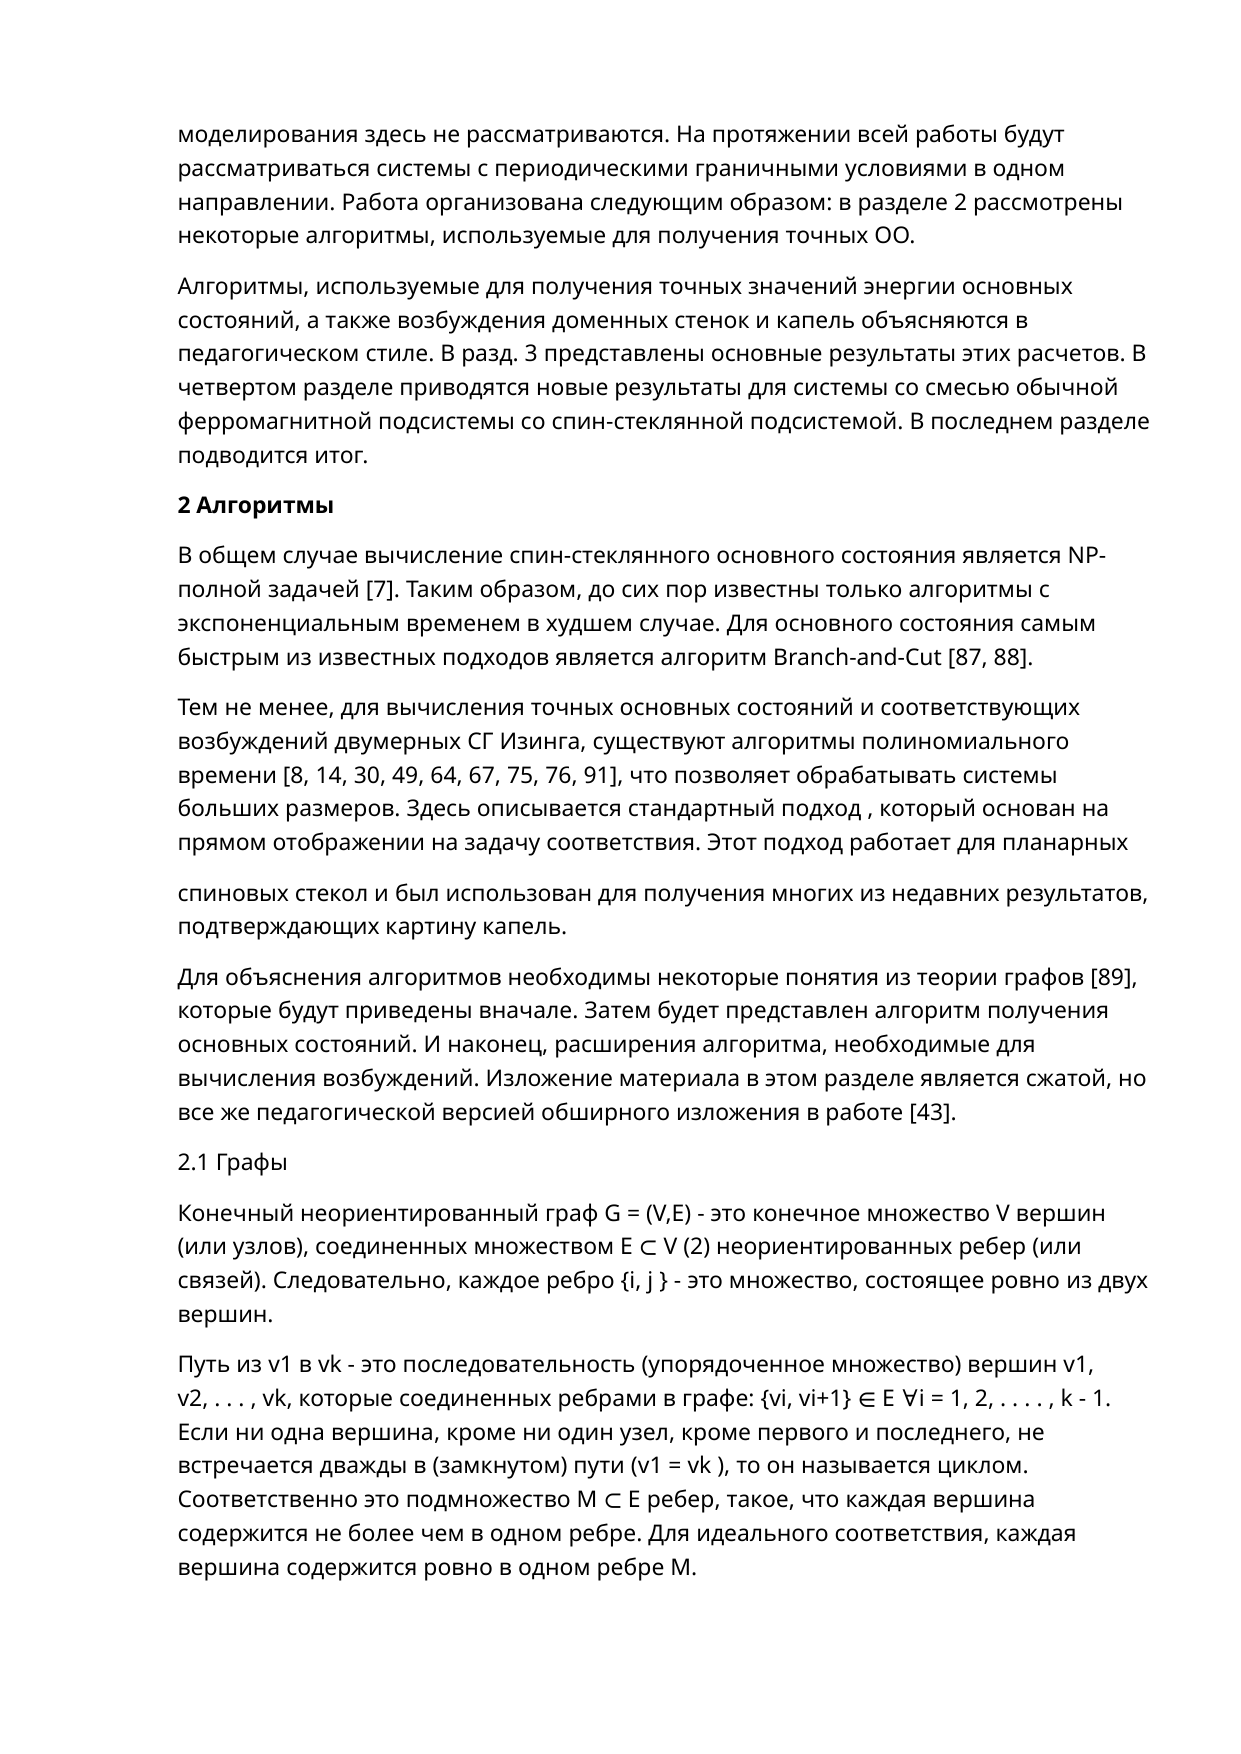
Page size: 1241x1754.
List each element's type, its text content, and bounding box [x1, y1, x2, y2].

text Тем не менее, для вычисления точных основных состояний и соответствующих возбуждений двумерных СГ Изинга, существуют алгоритмы полиномиального времени [8, 14, 30, 49, 64, 67, 75, 76, 91], что позволяет обрабатывать системы больших размеров. Здесь описывается стандартный подход , который основан на прямом отображении на задачу соответствия. Этот подход работает для планарных [177, 691, 1152, 857]
text Для объяснения алгоритмов необходимы некоторые понятия из теории графов [89], которые будут приведены вначале. Затем будет представлен алгоритм получения основных состояний. И наконец, расширения алгоритма, необходимые для вычисления возбуждений. Изложение материала в этом разделе является сжатой, но все же педагогической версией обширного изложения в работе [43]. [177, 961, 1152, 1127]
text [177, 118, 1152, 251]
text В общем случае вычисление спин-стеклянного основного состояния является NP-полной задачей [7]. Таким образом, до сих пор известны только алгоритмы с экспоненциальным временем в худшем случае. Для основного состояния самым быстрым из известных подходов является алгоритм Branch-and-Cut [87, 88]. [177, 539, 1152, 672]
text 2.1 Графы [177, 1146, 1152, 1177]
text Путь из v1 в vk - это последовательность (упорядоченное множество) вершин v1, v2, . . . , vk, которые соединенных ребрами в графе: {vi, vi+1} ∈ E ∀i = 1, 2, . . . . , k - 1. Если ни одна вершина, кроме ни один узел, кроме первого и последнего, не встречается дважды в (замкнутом) пути (v1 = vk ), то он называется циклом. Соответственно это подмножество M ⊂ E ребер, такое, что каждая вершина содержится не более чем в одном ребре. Для идеального соответствия, каждая вершина содержится ровно в одном ребре M. [177, 1348, 1152, 1582]
text Алгоритмы, используемые для получения точных значений энергии основных состояний, а также возбуждения доменных стенок и капель объясняются в педагогическом стиле. В разд. 3 представлены основные результаты этих расчетов. В четвертом разделе приводятся новые результаты для системы со смесью обычной ферромагнитной подсистемы со спин-стеклянной подсистемой. В последнем разделе подводится итог. [177, 270, 1152, 470]
text 2 Алгоритмы [177, 489, 1152, 520]
text спиновых стекол и был использован для получения многих из недавних результатов, подтверждающих картину капель. [177, 876, 1152, 941]
text Конечный неориентированный граф G = (V,E) - это конечное множество V вершин (или узлов), соединенных множеством E ⊂ V (2) неориентированных ребер (или связей). Следовательно, каждое ребро {i, j } - это множество, состоящее ровно из двух вершин. [177, 1196, 1152, 1329]
